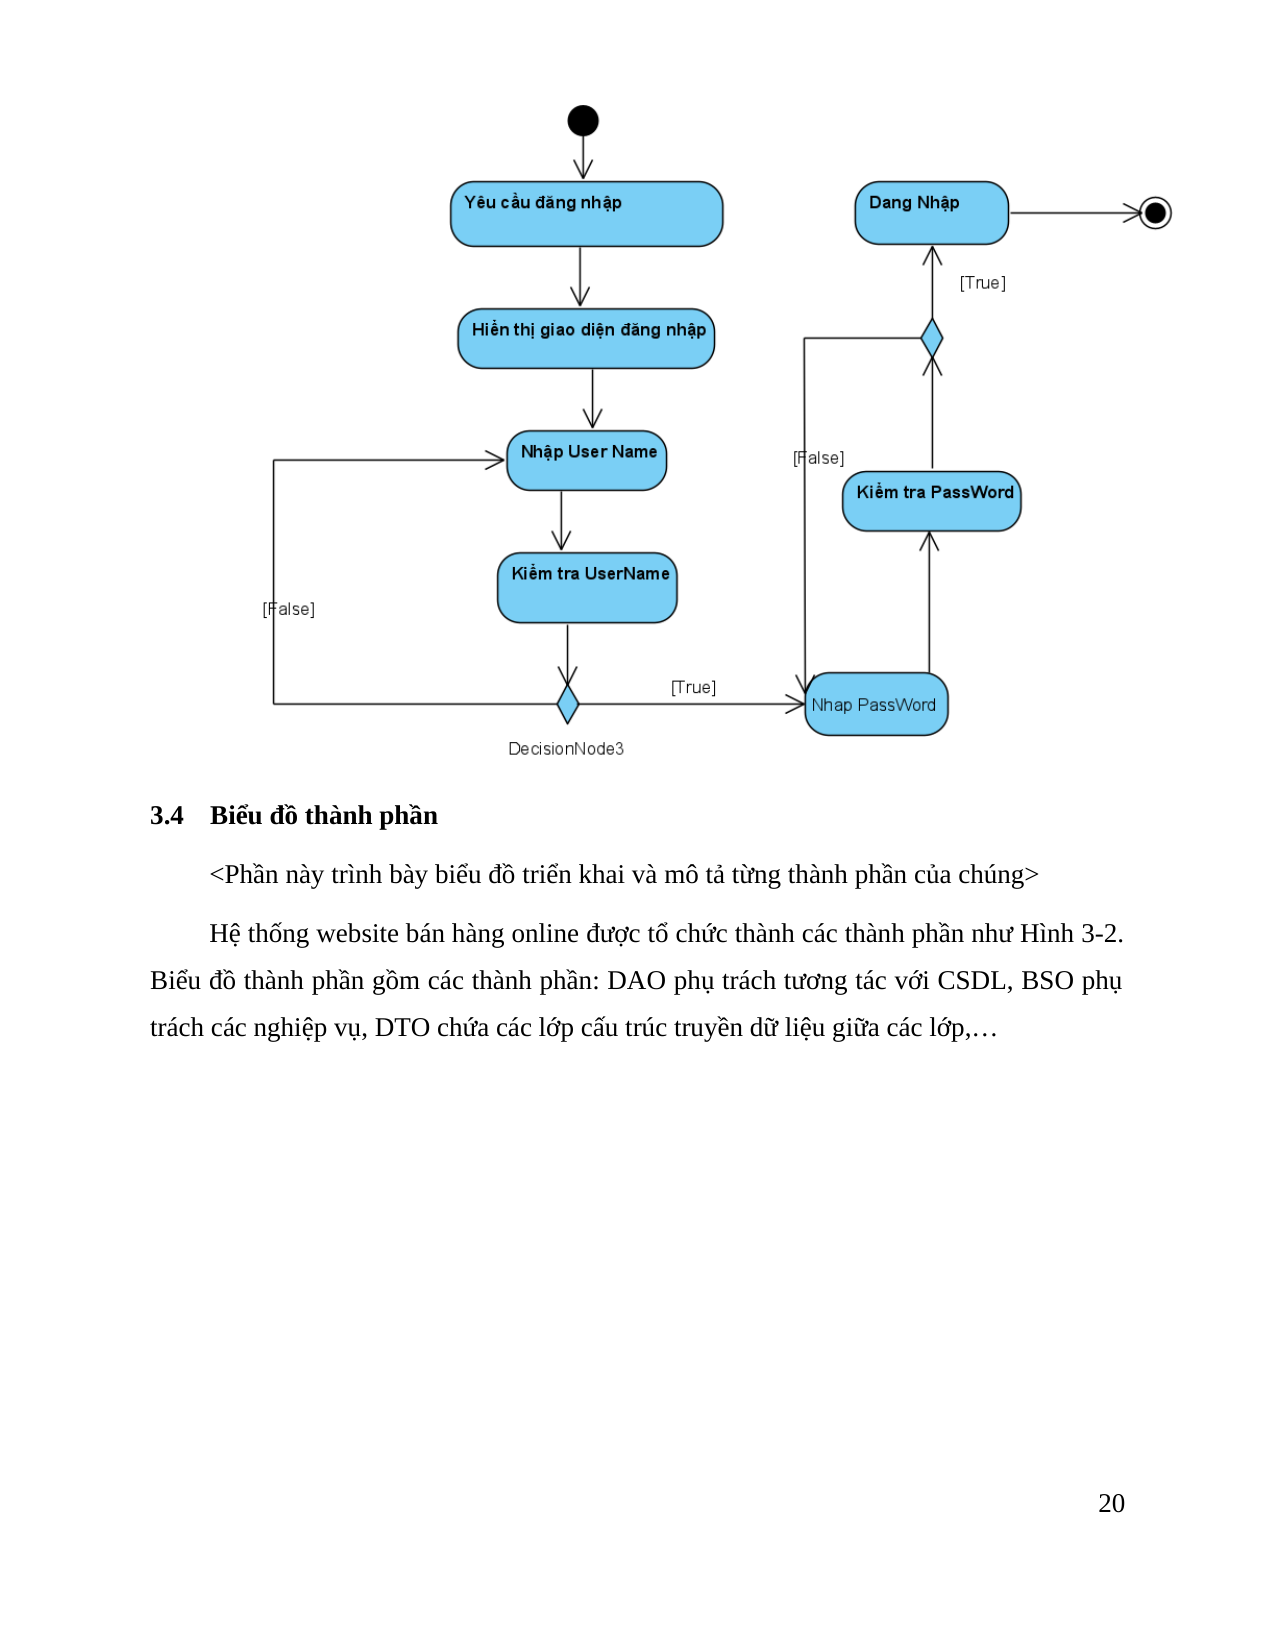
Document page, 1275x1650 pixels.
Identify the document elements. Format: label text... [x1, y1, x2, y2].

picture [246, 103, 1180, 763]
subtitle Biểu đồ thành phần [150, 799, 1125, 830]
text <Phần này trình bày biểu đồ triển khai và mô tả từng thành phần của chúng> [150, 858, 1125, 889]
text Hệ thống website bán hàng online được tổ chức thành các thành phần như Hình 3-2. Biểu đồ thành phần gồm các thành phần: DAO phụ trách tương tác với CSDL, BSO phụ trách các nghiệp vụ, DTO chứa các lớp cấu trúc truyền dữ liệu giữa các lớp,… [150, 917, 1125, 1042]
